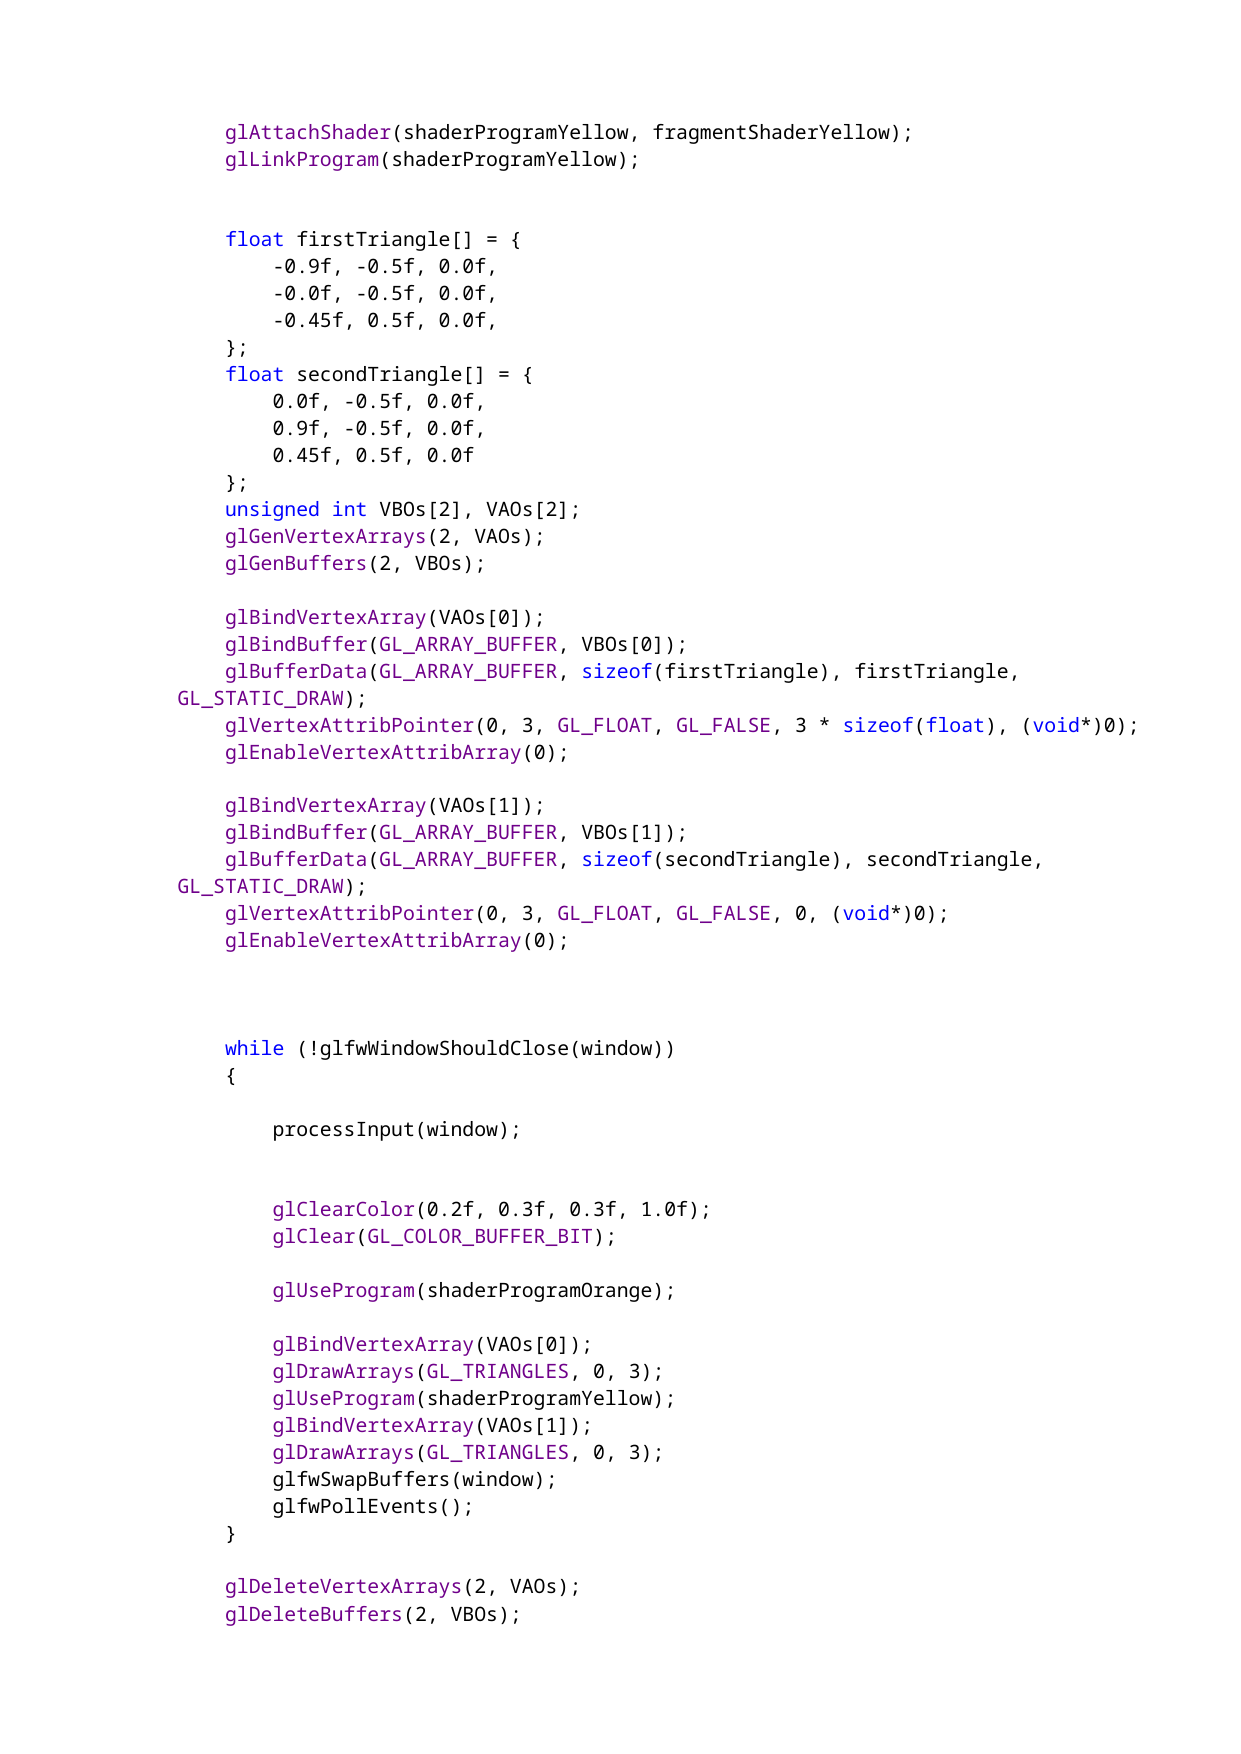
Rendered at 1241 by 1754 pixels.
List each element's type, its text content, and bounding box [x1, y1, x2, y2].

text glDeleteBuffers(2, VBOs); [177, 1600, 1152, 1627]
text float secondTriangle[] = { [177, 361, 1152, 388]
text glDrawArrays(GL_TRIANGLES, 0, 3); [177, 1438, 1152, 1465]
text -0.9f, -0.5f, 0.0f, [177, 253, 1152, 280]
text glBindBuffer(GL_ARRAY_BUFFER, VBOs[1]); [177, 819, 1152, 846]
text glfwSwapBuffers(window); [177, 1465, 1152, 1492]
text glEnableVertexAttribArray(0); [177, 738, 1152, 765]
text glAttachShader(shaderProgramYellow, fragmentShaderYellow); [177, 118, 1152, 145]
text glVertexAttribPointer(0, 3, GL_FLOAT, GL_FALSE, 0, (void*)0); [177, 899, 1152, 927]
text }; [177, 468, 1152, 496]
text glBindBuffer(GL_ARRAY_BUFFER, VBOs[0]); [177, 630, 1152, 657]
text }; [177, 334, 1152, 361]
text glDrawArrays(GL_TRIANGLES, 0, 3); [177, 1357, 1152, 1384]
text glBindVertexArray(VAOs[0]); [177, 1330, 1152, 1357]
text unsigned int VBOs[2], VAOs[2]; [177, 496, 1152, 522]
text glLinkProgram(shaderProgramYellow); [177, 145, 1152, 172]
text 0.45f, 0.5f, 0.0f [177, 442, 1152, 468]
text -0.0f, -0.5f, 0.0f, [177, 280, 1152, 307]
text glVertexAttribPointer(0, 3, GL_FLOAT, GL_FALSE, 3 * sizeof(float), (void*)0); [177, 711, 1152, 738]
text glBindVertexArray(VAOs[1]); [177, 1411, 1152, 1438]
text glDeleteVertexArrays(2, VAOs); [177, 1573, 1152, 1600]
text 0.0f, -0.5f, 0.0f, [177, 388, 1152, 414]
text -0.45f, 0.5f, 0.0f, [177, 307, 1152, 334]
text processInput(window); [177, 1115, 1152, 1142]
text glfwPollEvents(); [177, 1492, 1152, 1519]
text glGenVertexArrays(2, VAOs); [177, 522, 1152, 549]
text glClear(GL_COLOR_BUFFER_BIT); [177, 1222, 1152, 1249]
text glUseProgram(shaderProgramYellow); [177, 1384, 1152, 1411]
text glBufferData(GL_ARRAY_BUFFER, sizeof(firstTriangle), firstTriangle, GL_STATIC_DRAW); [177, 657, 1152, 711]
text glClearColor(0.2f, 0.3f, 0.3f, 1.0f); [177, 1195, 1152, 1222]
text float firstTriangle[] = { [177, 226, 1152, 253]
text glEnableVertexAttribArray(0); [177, 927, 1152, 953]
text while (!glfwWindowShouldClose(window)) [177, 1034, 1152, 1061]
text glUseProgram(shaderProgramOrange); [177, 1276, 1152, 1303]
text glBufferData(GL_ARRAY_BUFFER, sizeof(secondTriangle), secondTriangle, GL_STATIC_DRAW); [177, 846, 1152, 899]
text 0.9f, -0.5f, 0.0f, [177, 414, 1152, 442]
text glBindVertexArray(VAOs[0]); [177, 603, 1152, 630]
text { [177, 1061, 1152, 1088]
text } [177, 1519, 1152, 1546]
text glGenBuffers(2, VBOs); [177, 549, 1152, 576]
text glBindVertexArray(VAOs[1]); [177, 792, 1152, 819]
